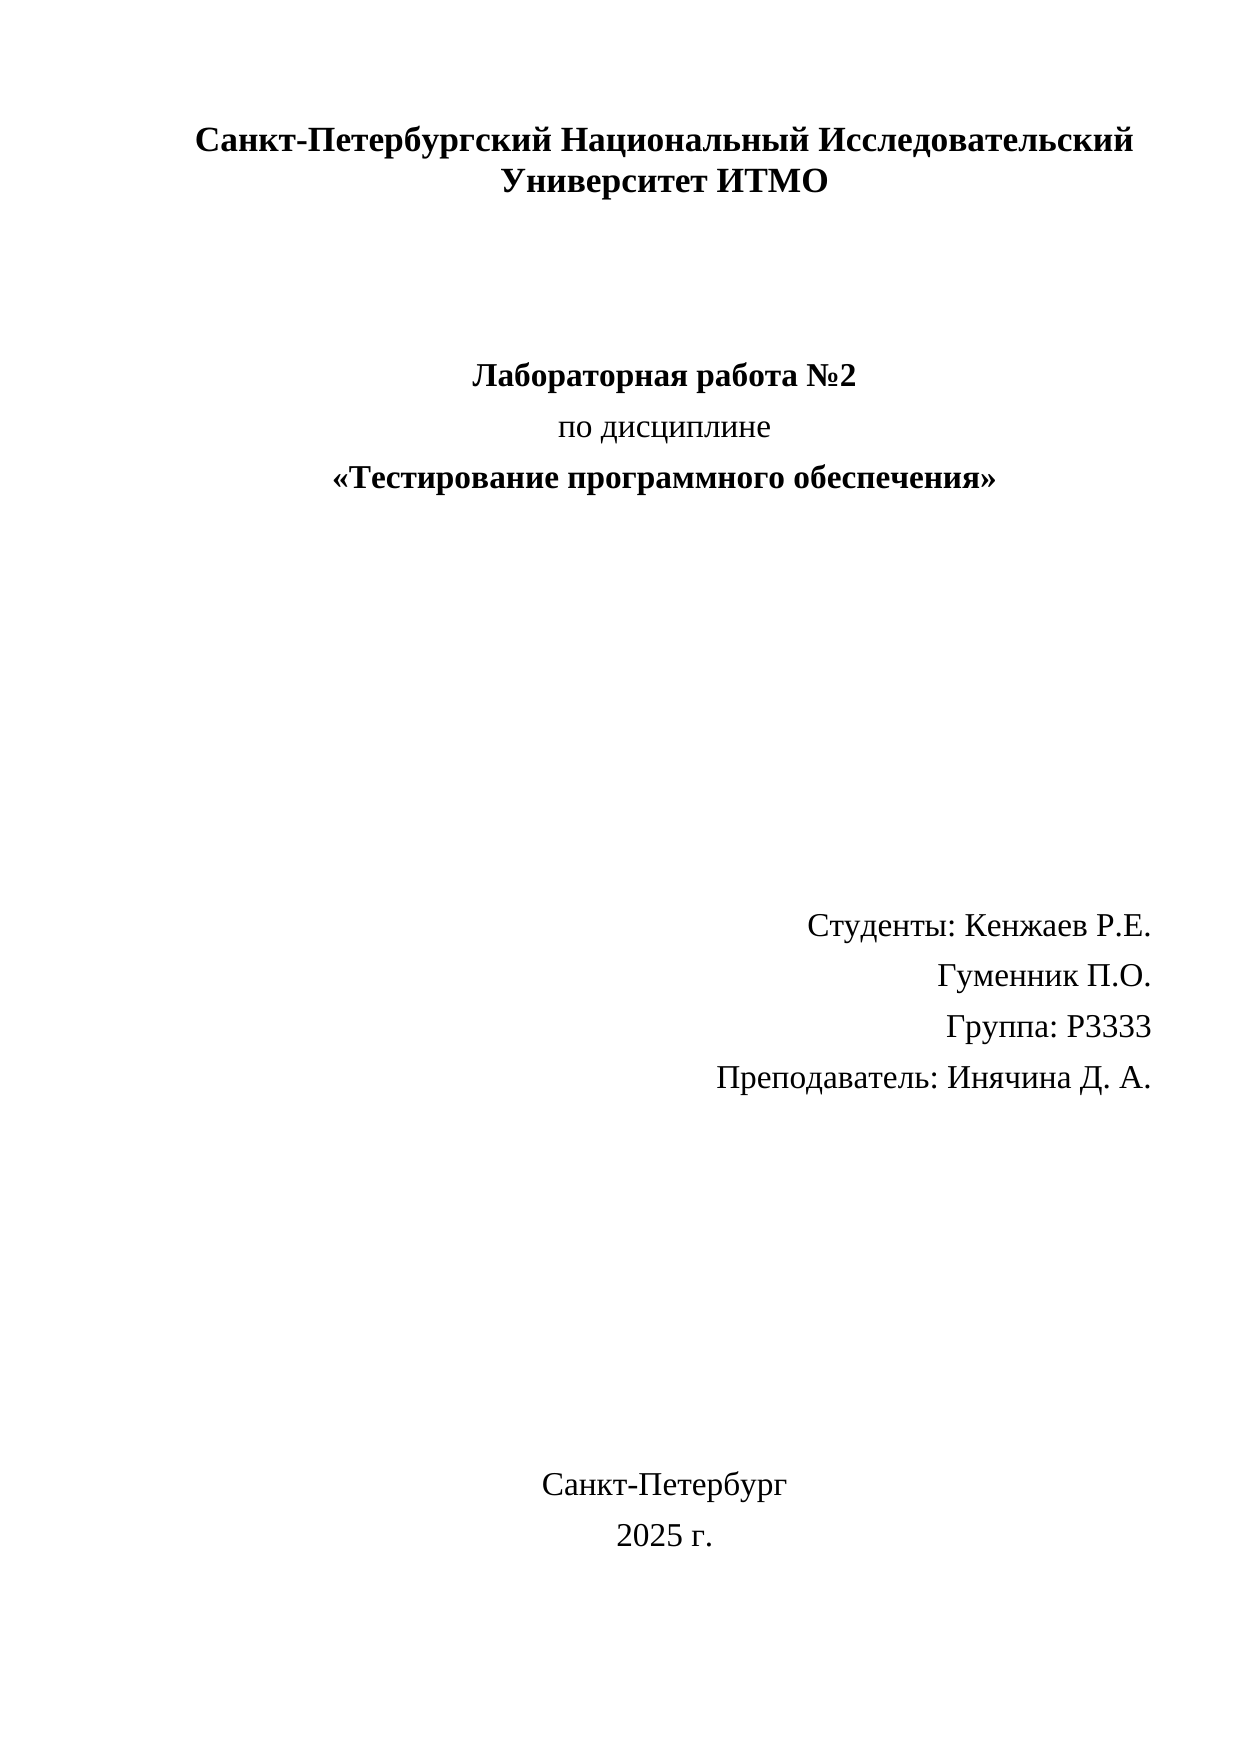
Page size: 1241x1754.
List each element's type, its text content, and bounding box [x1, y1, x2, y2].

text Преподаватель: Инячина Д. А. [177, 1057, 1152, 1096]
text Студенты: Кенжаев Р.Е. [177, 905, 1152, 943]
text Группа: Р3333 [177, 1006, 1152, 1045]
text Лабораторная работа №2 [177, 355, 1152, 393]
text по дисциплине [177, 406, 1152, 444]
text «Тестирование программного обеспечения» [177, 457, 1152, 495]
text Санкт-Петербург [177, 1464, 1152, 1502]
text Санкт-Петербургский Национальный Исследовательский Университет ИТМО [177, 118, 1152, 200]
text Гуменник П.О. [177, 956, 1152, 994]
text 2025 г. [177, 1515, 1152, 1553]
